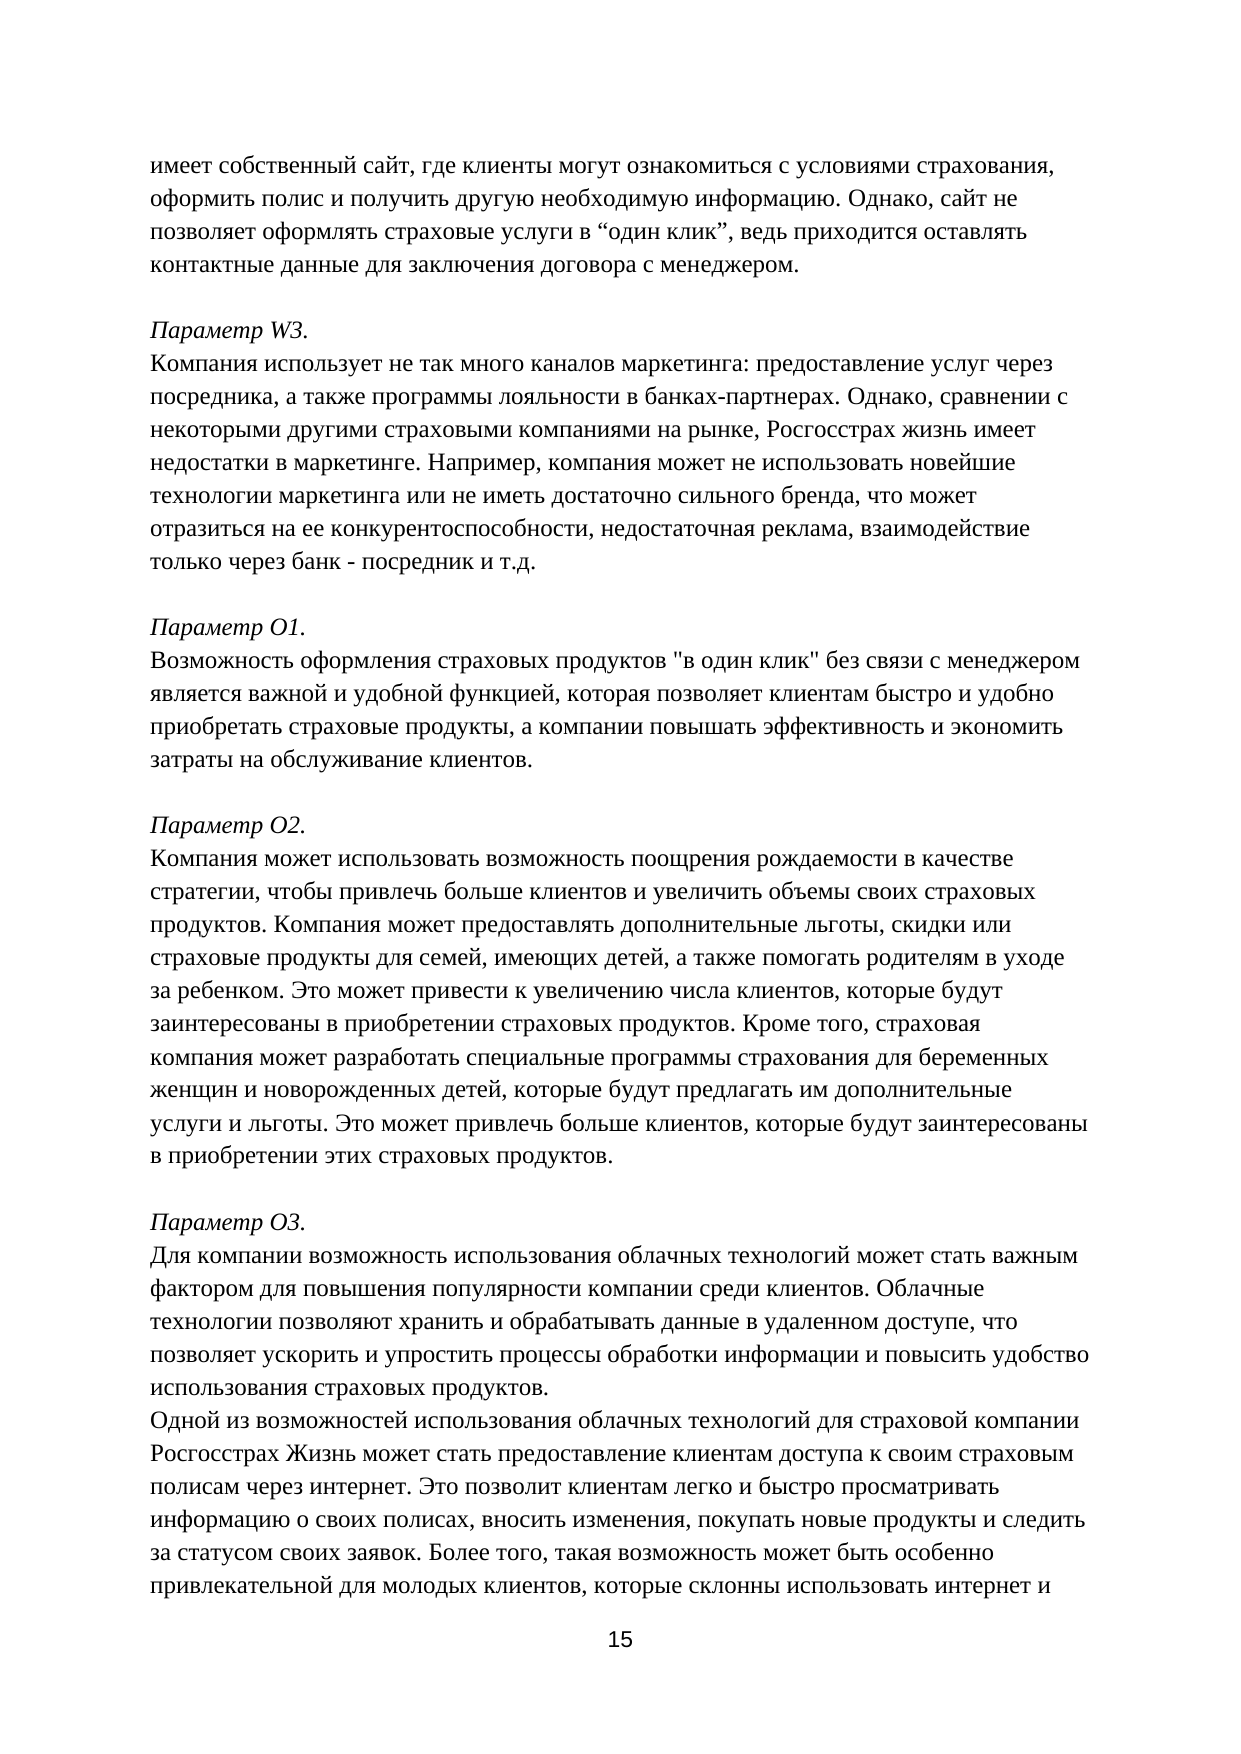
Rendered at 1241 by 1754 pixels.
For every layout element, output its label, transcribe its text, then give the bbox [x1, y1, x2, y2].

text Компания использует не так много каналов маркетинга: предоставление услуг через посредника, а также программы лояльности в банках-партнерах. Однако, сравнении с некоторыми другими страховыми компаниями на рынке, Росгосстрах жизнь имеет недостатки в маркетинге. Например, компания может не использовать новейшие технологии маркетинга или не иметь достаточно сильного бренда, что может отразиться на ее конкурентоспособности, недостаточная реклама, взаимодействие только через банк - посредник и т.д. [150, 348, 1090, 575]
text Компания может использовать возможность поощрения рождаемости в качестве стратегии, чтобы привлечь больше клиентов и увеличить объемы своих страховых продуктов. Компания может предоставлять дополнительные льготы, скидки или страховые продукты для семей, имеющих детей, а также помогать родителям в уходе за ребенком. Это может привести к увеличению числа клиентов, которые будут заинтересованы в приобретении страховых продуктов. Кроме того, страховая компания может разработать специальные программы страхования для беременных женщин и новорожденных детей, которые будут предлагать им дополнительные услуги и льготы. Это может привлечь больше клиентов, которые будут заинтересованы в приобретении этих страховых продуктов. [150, 843, 1090, 1169]
text Для компании возможность использования облачных технологий может стать важным фактором для повышения популярности компании среди клиентов. Облачные технологии позволяют хранить и обрабатывать данные в удаленном доступе, что позволяет ускорить и упростить процессы обработки информации и повысить удобство использования страховых продуктов. [150, 1240, 1090, 1401]
text Параметр O2. [150, 810, 1090, 839]
text Параметр W3. [150, 315, 1090, 344]
text Параметр O3. [150, 1207, 1090, 1235]
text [150, 1405, 1090, 1599]
text Параметр O1. [150, 612, 1090, 641]
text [150, 150, 1090, 278]
text Возможность оформления страховых продуктов "в один клик" без связи с менеджером является важной и удобной функцией, которая позволяет клиентам быстро и удобно приобретать страховые продукты, а компании повышать эффективность и экономить затраты на обслуживание клиентов. [150, 645, 1090, 773]
